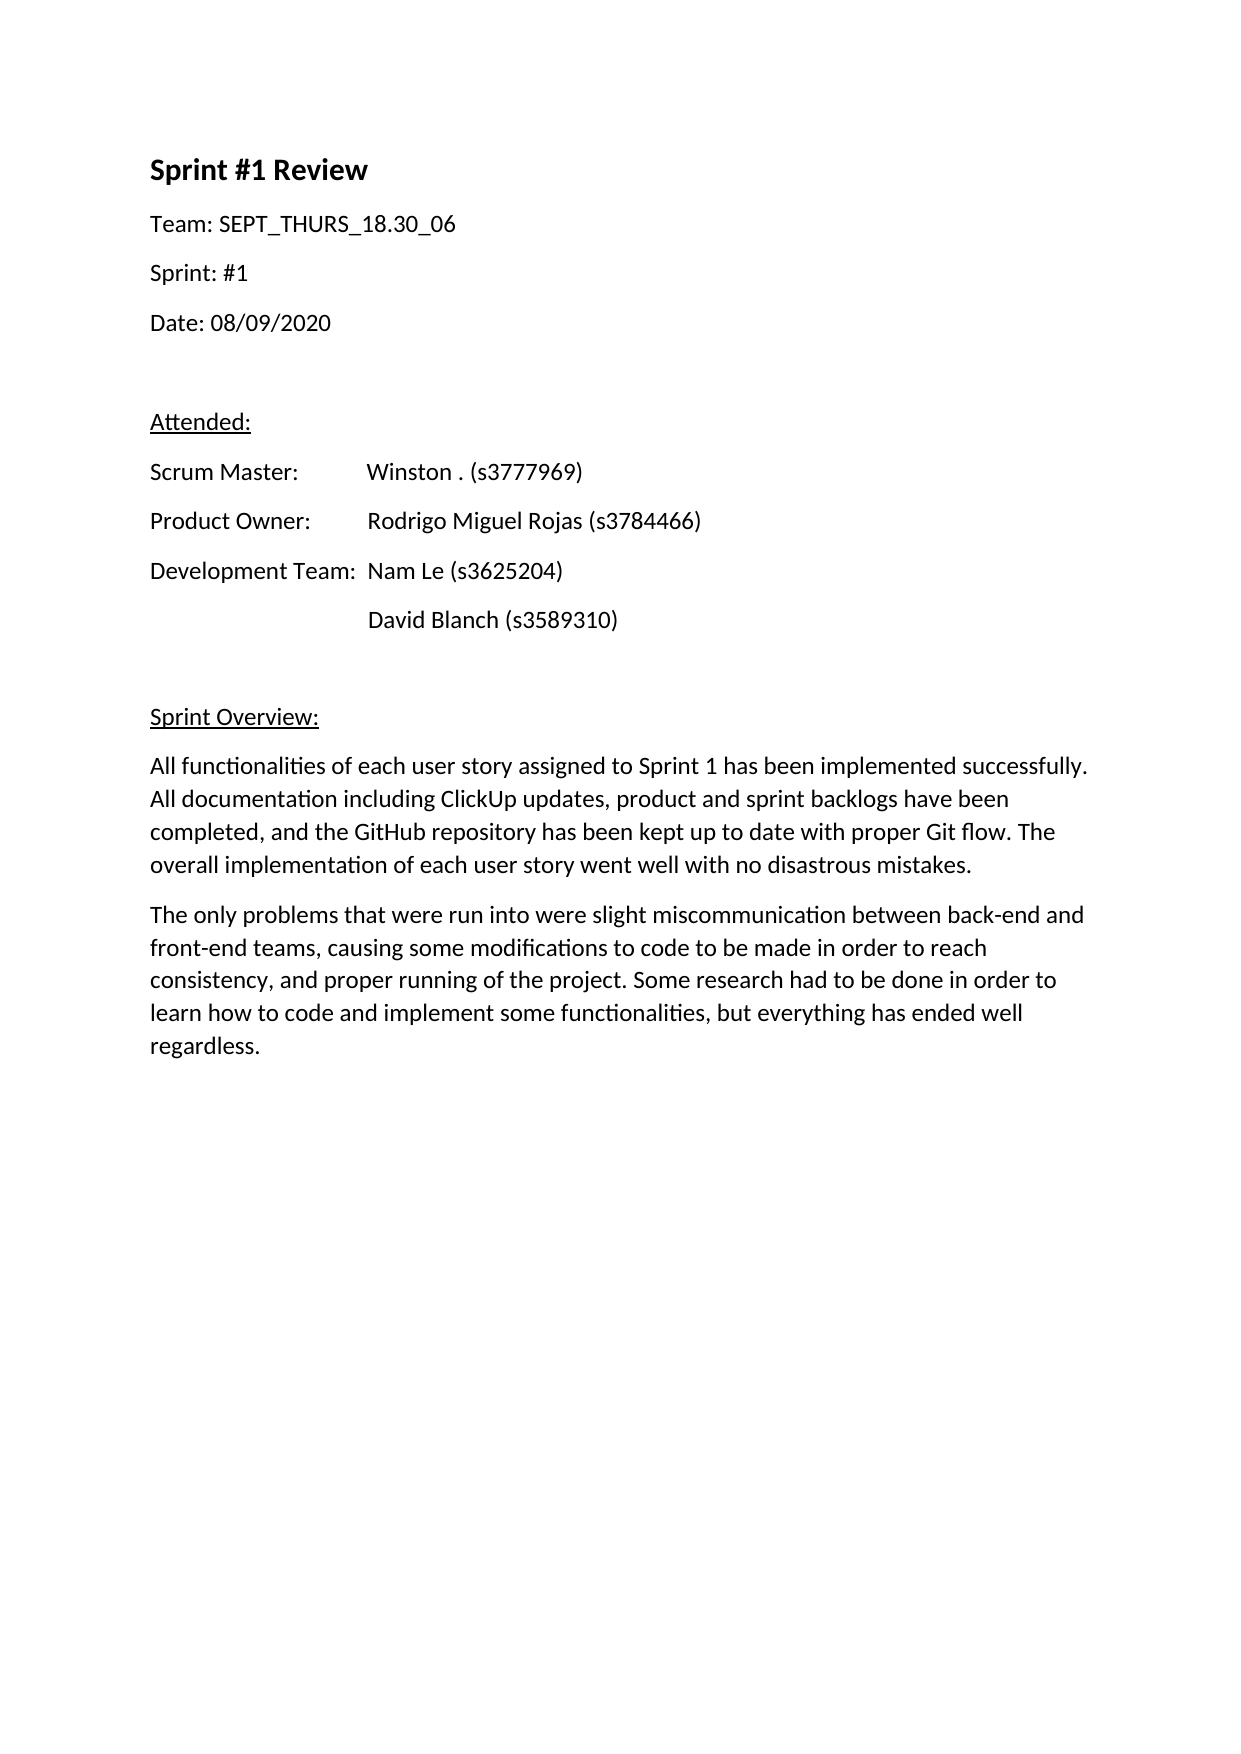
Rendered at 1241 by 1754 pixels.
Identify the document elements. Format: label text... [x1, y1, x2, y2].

text Sprint: #1 [150, 257, 1090, 288]
text Sprint Overview: [150, 701, 1090, 731]
text Date: 08/09/2020 [150, 307, 1090, 337]
text Sprint #1 Review [150, 150, 1090, 188]
text Scrum Master: Winston . (s3777969) [150, 456, 1090, 486]
text Attended: [150, 406, 1090, 437]
text David Blanch (s3589310) [300, 604, 1090, 635]
text Development Team: Nam Le (s3625204) [150, 555, 1090, 585]
text Team: SEPT_THURS_18.30_06 [150, 208, 1090, 238]
text Product Owner: Rodrigo Miguel Rojas (s3784466) [150, 505, 1090, 536]
text The only problems that were run into were slight miscommunication between back-end and front-end teams, causing some modifications to code to be made in order to reach consistency, and proper running of the project. Some research had to be done in order to learn how to code and implement some functionalities, but everything has ended well regardless. [150, 899, 1090, 1061]
text All functionalities of each user story assigned to Sprint 1 has been implemented successfully. All documentation including ClickUp updates, product and sprint backlogs have been completed, and the GitHub repository has been kept up to date with proper Git flow. The overall implementation of each user story went well with no disastrous mistakes. [150, 751, 1090, 880]
